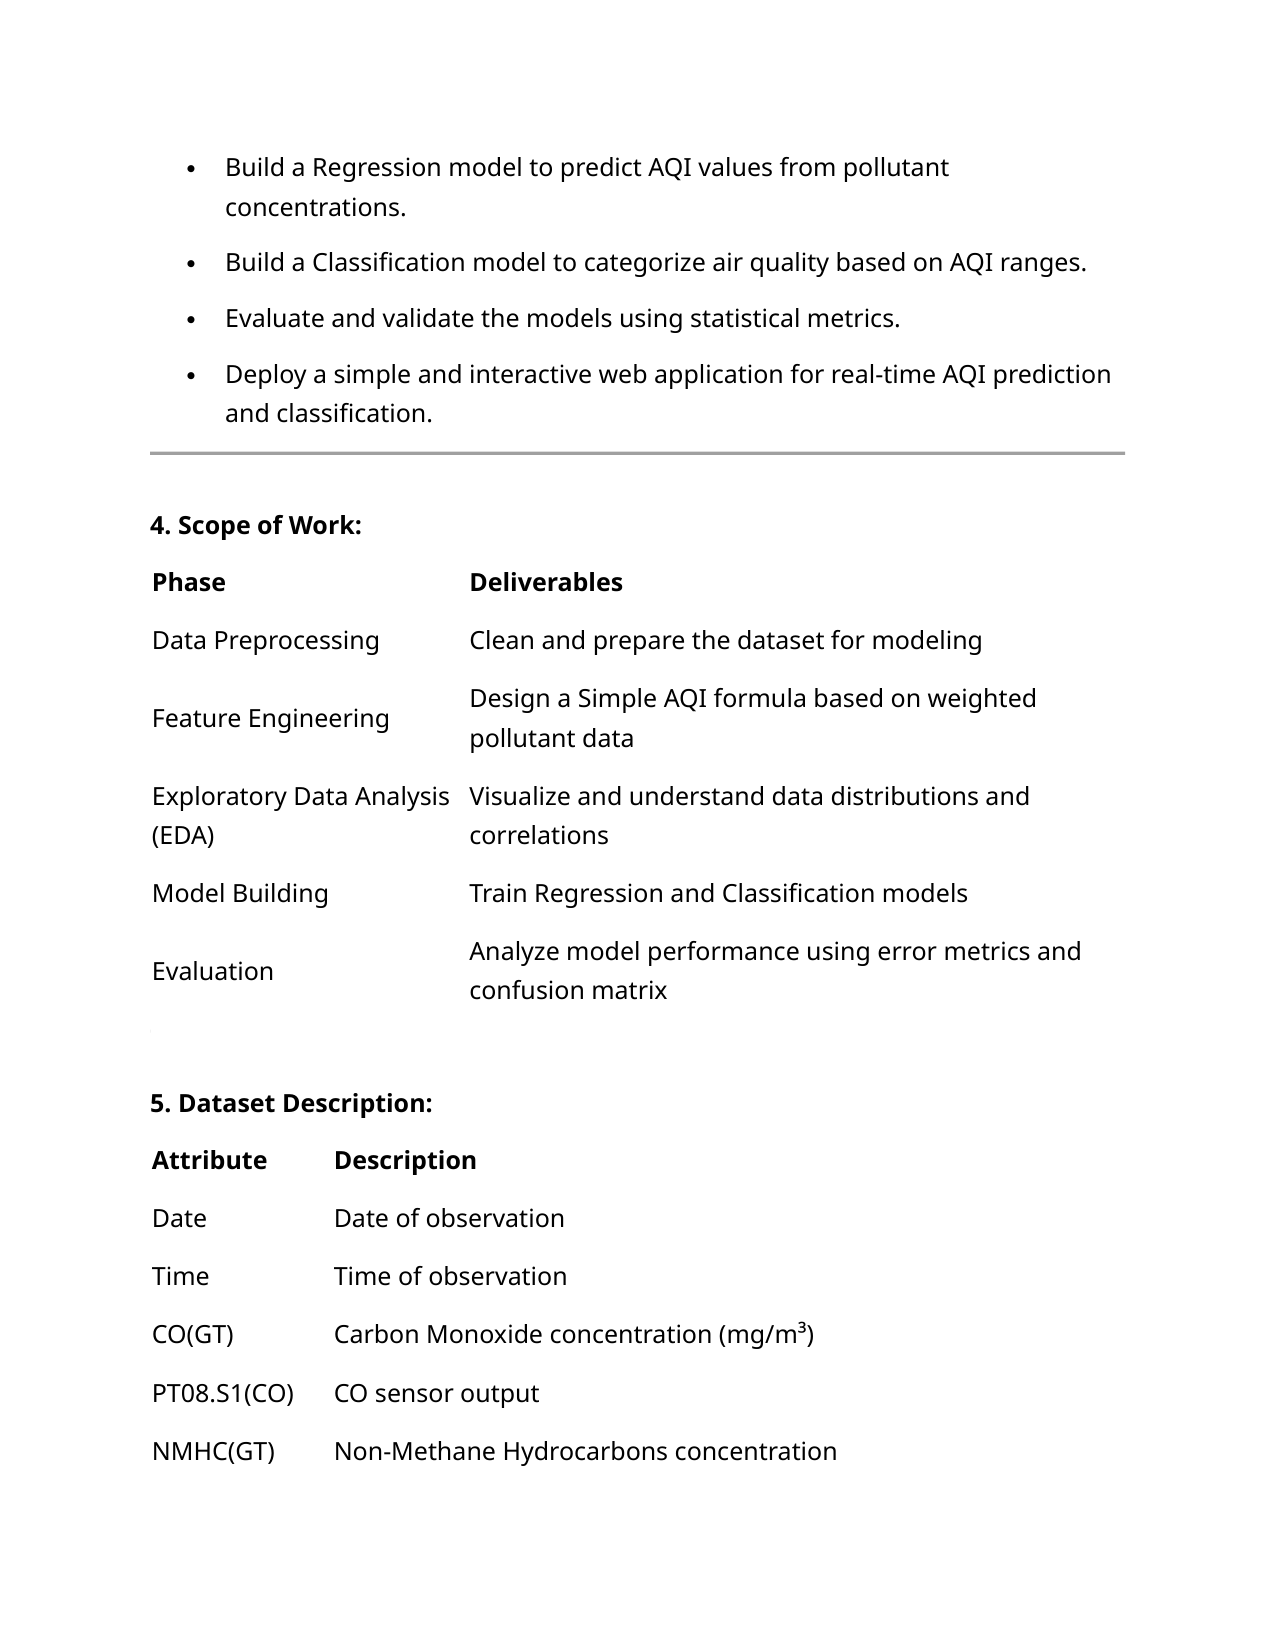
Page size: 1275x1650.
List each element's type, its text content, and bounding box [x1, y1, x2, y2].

list Build a Classification model to categorize air quality based on AQI ranges. [187, 245, 1125, 279]
table_cell Model Building [150, 874, 467, 932]
table_cell Feature Engineering [150, 680, 467, 777]
table_cell Design a Simple AQI formula based on weighted pollutant data [468, 680, 1125, 777]
table_cell Train Regression and Classification models [468, 874, 1125, 932]
table_cell NMHC(GT) [150, 1432, 332, 1490]
table_cell Exploratory Data Analysis (EDA) [150, 777, 467, 874]
table_header Phase [150, 563, 467, 621]
table_cell CO(GT) [150, 1316, 332, 1374]
table_cell Carbon Monoxide concentration (mg/m³) [332, 1316, 887, 1374]
table_cell Date [150, 1199, 332, 1257]
table_cell Date of observation [332, 1199, 887, 1257]
table_cell Analyze model performance using error metrics and confusion matrix [468, 932, 1125, 1029]
table_cell Clean and prepare the dataset for modeling [468, 621, 1125, 679]
text 5. Dataset Description: [150, 1085, 1125, 1119]
list Deploy a simple and interactive web application for real-time AQI prediction and classification. [187, 357, 1125, 430]
list Build a Regression model to predict AQI values from pollutant concentrations. [187, 150, 1125, 223]
table_cell PT08.S1(CO) [150, 1374, 332, 1432]
table_cell Visualize and understand data distributions and correlations [468, 777, 1125, 874]
text 4. Scope of Work: [150, 507, 1125, 542]
table_header Description [332, 1141, 887, 1199]
table_cell CO sensor output [332, 1374, 887, 1432]
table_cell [332, 1432, 887, 1490]
table_cell Time [150, 1258, 332, 1316]
table_cell Time of observation [332, 1258, 887, 1316]
table_cell Data Preprocessing [150, 621, 467, 679]
list Evaluate and validate the models using statistical metrics. [187, 301, 1125, 335]
table_header Deliverables [468, 563, 1125, 621]
table_header Attribute [150, 1141, 332, 1199]
table_cell Evaluation [150, 932, 467, 1029]
